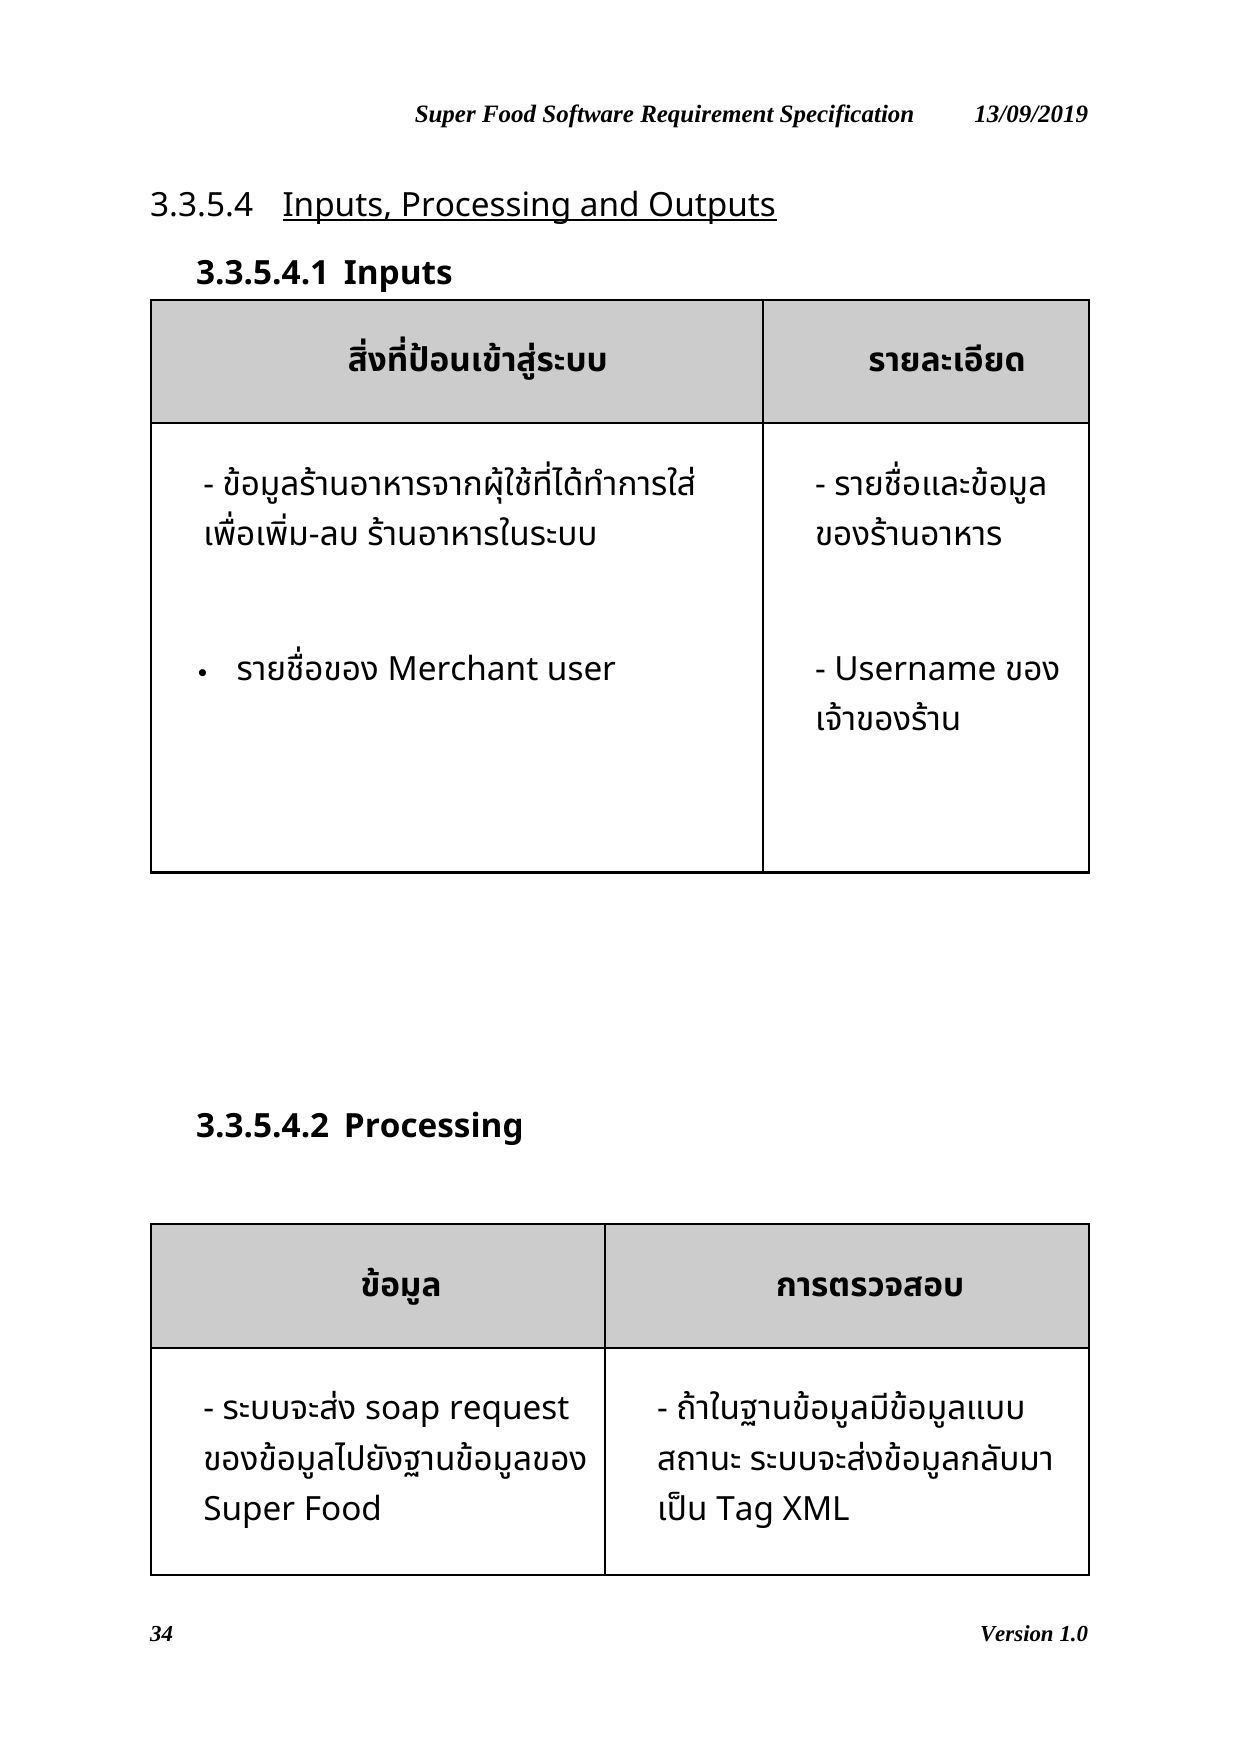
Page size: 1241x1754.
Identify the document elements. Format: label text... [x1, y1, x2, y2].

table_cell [152, 1349, 604, 1574]
text 3.3.5.4.2 Processing [196, 1101, 1090, 1147]
table_cell - ข้อมูลร้านอาหารจากผุ้ใช้ที่ได้ทำการใส่ เพื่อเพิ่ม-ลบ ร้านอาหารในระบบ รายชื่อของ Merchant user [152, 424, 762, 871]
text 3.3.5.4 Inputs, Processing and Outputs [150, 181, 1090, 226]
table_header รายละเอียด [764, 301, 1088, 422]
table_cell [606, 1349, 1088, 1574]
table_cell - รายชื่อและข้อมูลของร้านอาหาร - Username ของเจ้าของร้าน [764, 424, 1088, 871]
table_header ข้อมูล [152, 1225, 604, 1347]
table_header การตรวจสอบ [606, 1225, 1088, 1347]
text 3.3.5.4.1 Inputs [196, 249, 1090, 294]
table_header สิ่งที่ป้อนเข้าสู่ระบบ [152, 301, 762, 422]
